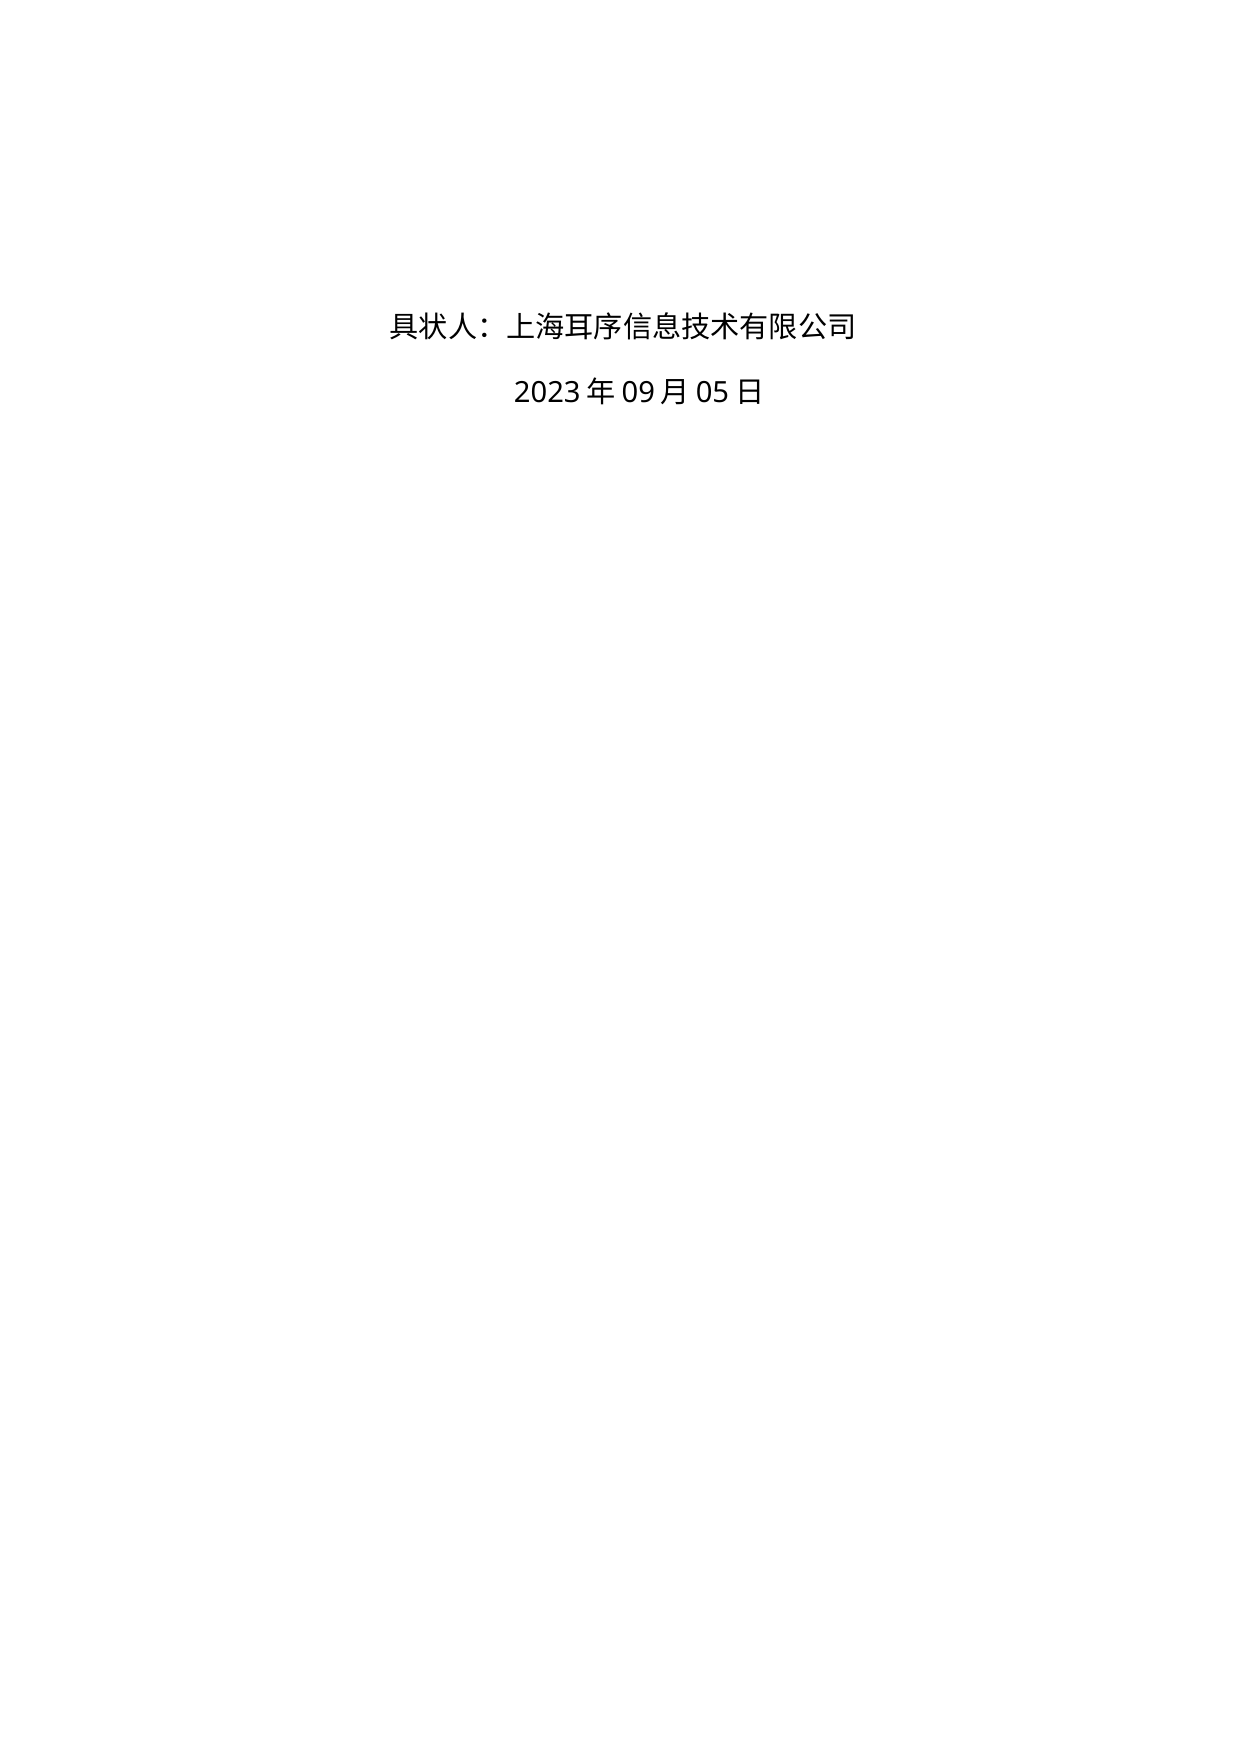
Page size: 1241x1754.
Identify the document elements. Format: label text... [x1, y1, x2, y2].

text 具状人：上海耳序信息技术有限公司 [177, 292, 1063, 357]
text 2023年09月05日 [177, 357, 1063, 422]
